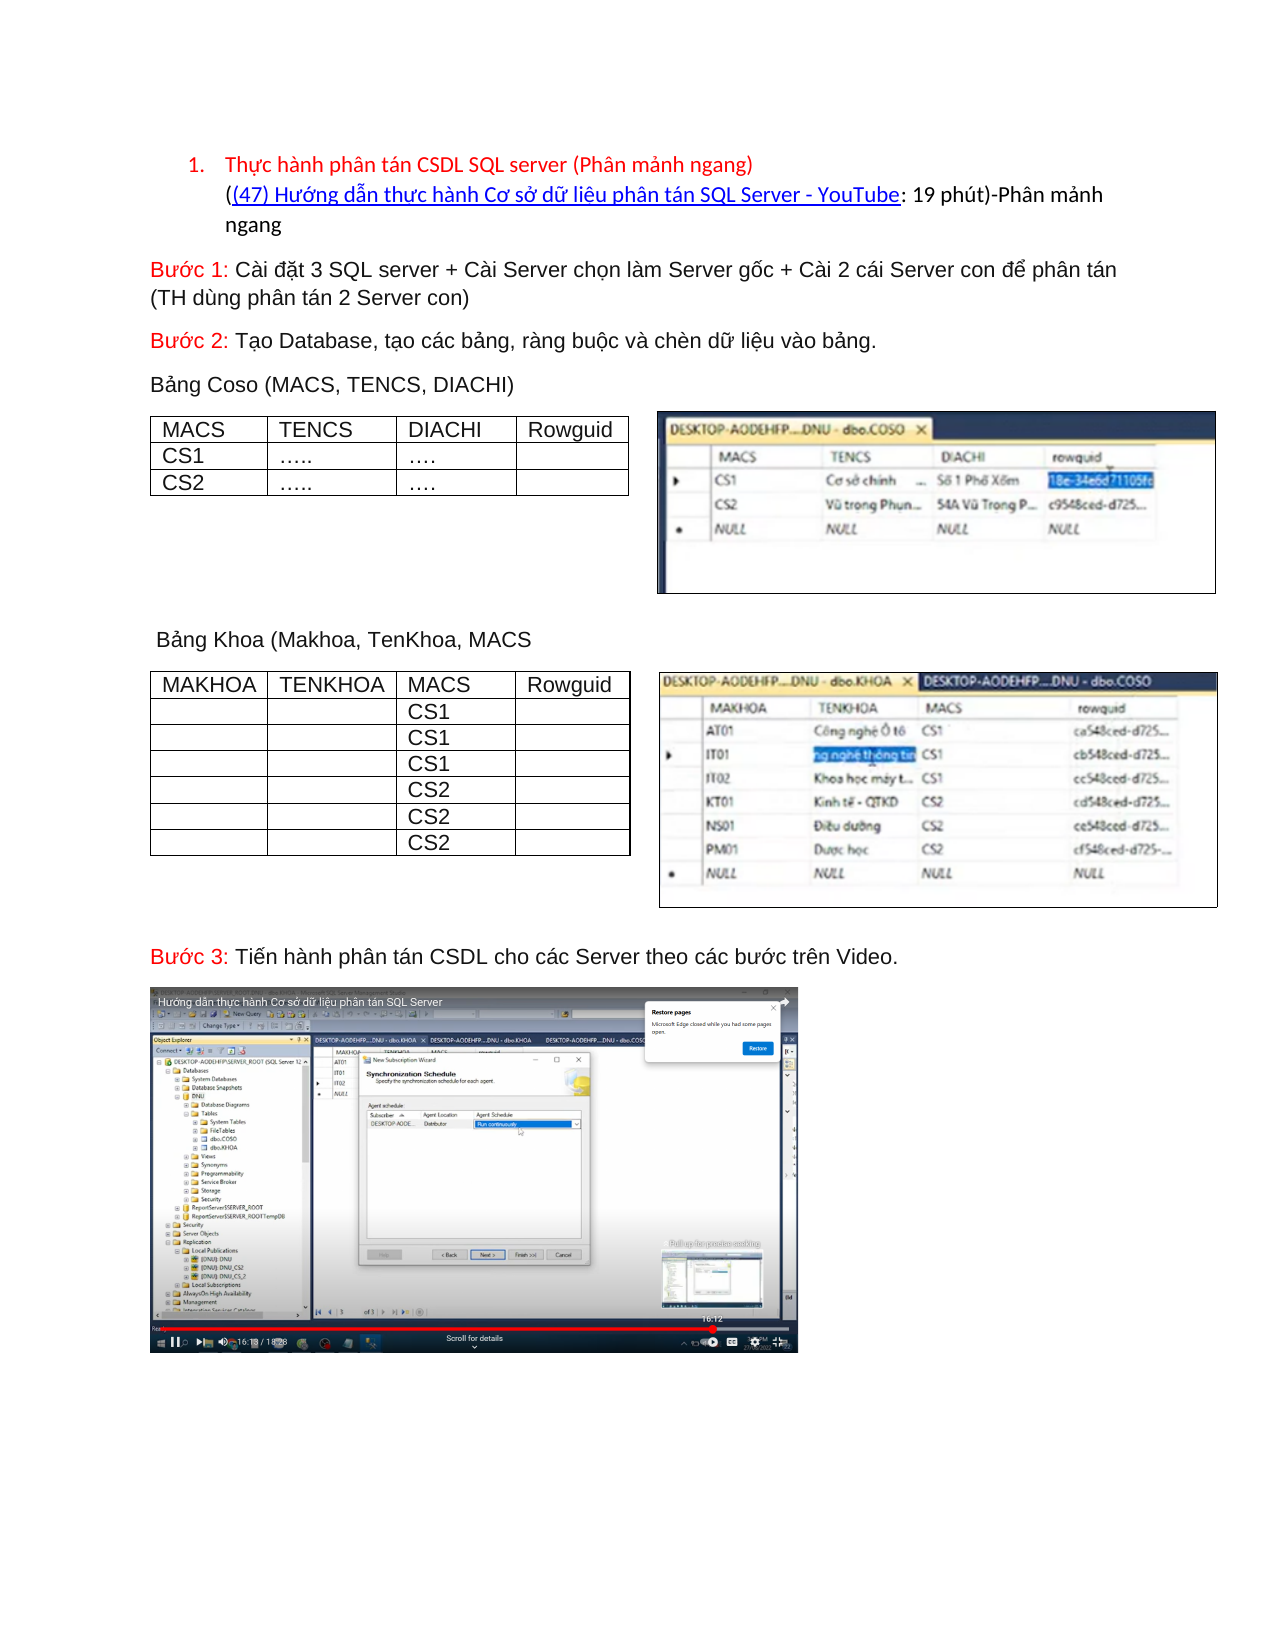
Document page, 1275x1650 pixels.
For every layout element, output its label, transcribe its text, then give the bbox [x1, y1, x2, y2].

table_cell [516, 699, 629, 724]
picture [660, 673, 1217, 907]
table_cell CS2 [397, 777, 515, 802]
picture [658, 412, 1215, 593]
table_cell [151, 751, 267, 776]
table_header MAKHOA [151, 672, 267, 697]
table_cell CS2 [397, 830, 515, 855]
table_cell [151, 777, 267, 802]
table_cell …. [397, 443, 516, 468]
text Bước 3: Tiến hành phân tán CSDL cho các Server theo các bước trên Video. [150, 944, 1125, 969]
text Bảng Coso (MACS, TENCS, DIACHI) [150, 372, 1125, 397]
table_cell [516, 725, 629, 750]
table_cell [516, 777, 629, 802]
table_cell [516, 830, 629, 855]
table_header Rowguid [517, 417, 628, 442]
table_cell [268, 699, 396, 724]
table_cell ….. [268, 470, 396, 495]
table_cell ….. [268, 443, 396, 468]
table_cell CS1 [397, 725, 515, 750]
table_header Rowguid [516, 672, 629, 697]
table_cell CS1 [397, 751, 515, 776]
table_cell [268, 830, 396, 855]
text Bước 1: Cài đặt 3 SQL server + Cài Server chọn làm Server gốc + Cài 2 cái Server con để phân tán (TH dùng phân tán 2 Server con) [150, 257, 1125, 310]
table_cell [268, 751, 396, 776]
table_cell CS1 [397, 699, 515, 724]
table_cell [516, 804, 629, 829]
text Bảng Khoa (Makhoa, TenKhoa, MACS [150, 627, 1125, 653]
table_cell [517, 443, 628, 468]
table_cell CS2 [151, 470, 267, 495]
table_cell [268, 777, 396, 802]
table_cell CS1 [151, 443, 267, 468]
table_cell [268, 725, 396, 750]
table_cell [151, 699, 267, 724]
table_header DIACHI [397, 417, 516, 442]
table_cell [517, 470, 628, 495]
list Thực hành phân tán CSDL SQL server (Phân mảnh ngang) ((47) Hướng dẫn thực hành Cơ sở dữ liệu phân tán SQL Server - YouTube: 19 phút)-Phân mảnh ngang [187, 150, 1125, 238]
table_cell …. [397, 470, 516, 495]
table_header MACS [397, 672, 515, 697]
text Bước 2: Tạo Database, tạo các bảng, ràng buộc và chèn dữ liệu vào bảng. [150, 328, 1125, 353]
table_cell [151, 830, 267, 855]
table_cell [151, 725, 267, 750]
table_header TENCS [268, 417, 396, 442]
picture [150, 987, 799, 1353]
table_header MACS [151, 417, 267, 442]
table_cell [268, 804, 396, 829]
table_cell CS2 [397, 804, 515, 829]
table_cell [151, 804, 267, 829]
table_cell [516, 751, 629, 776]
table_header TENKHOA [268, 672, 396, 697]
